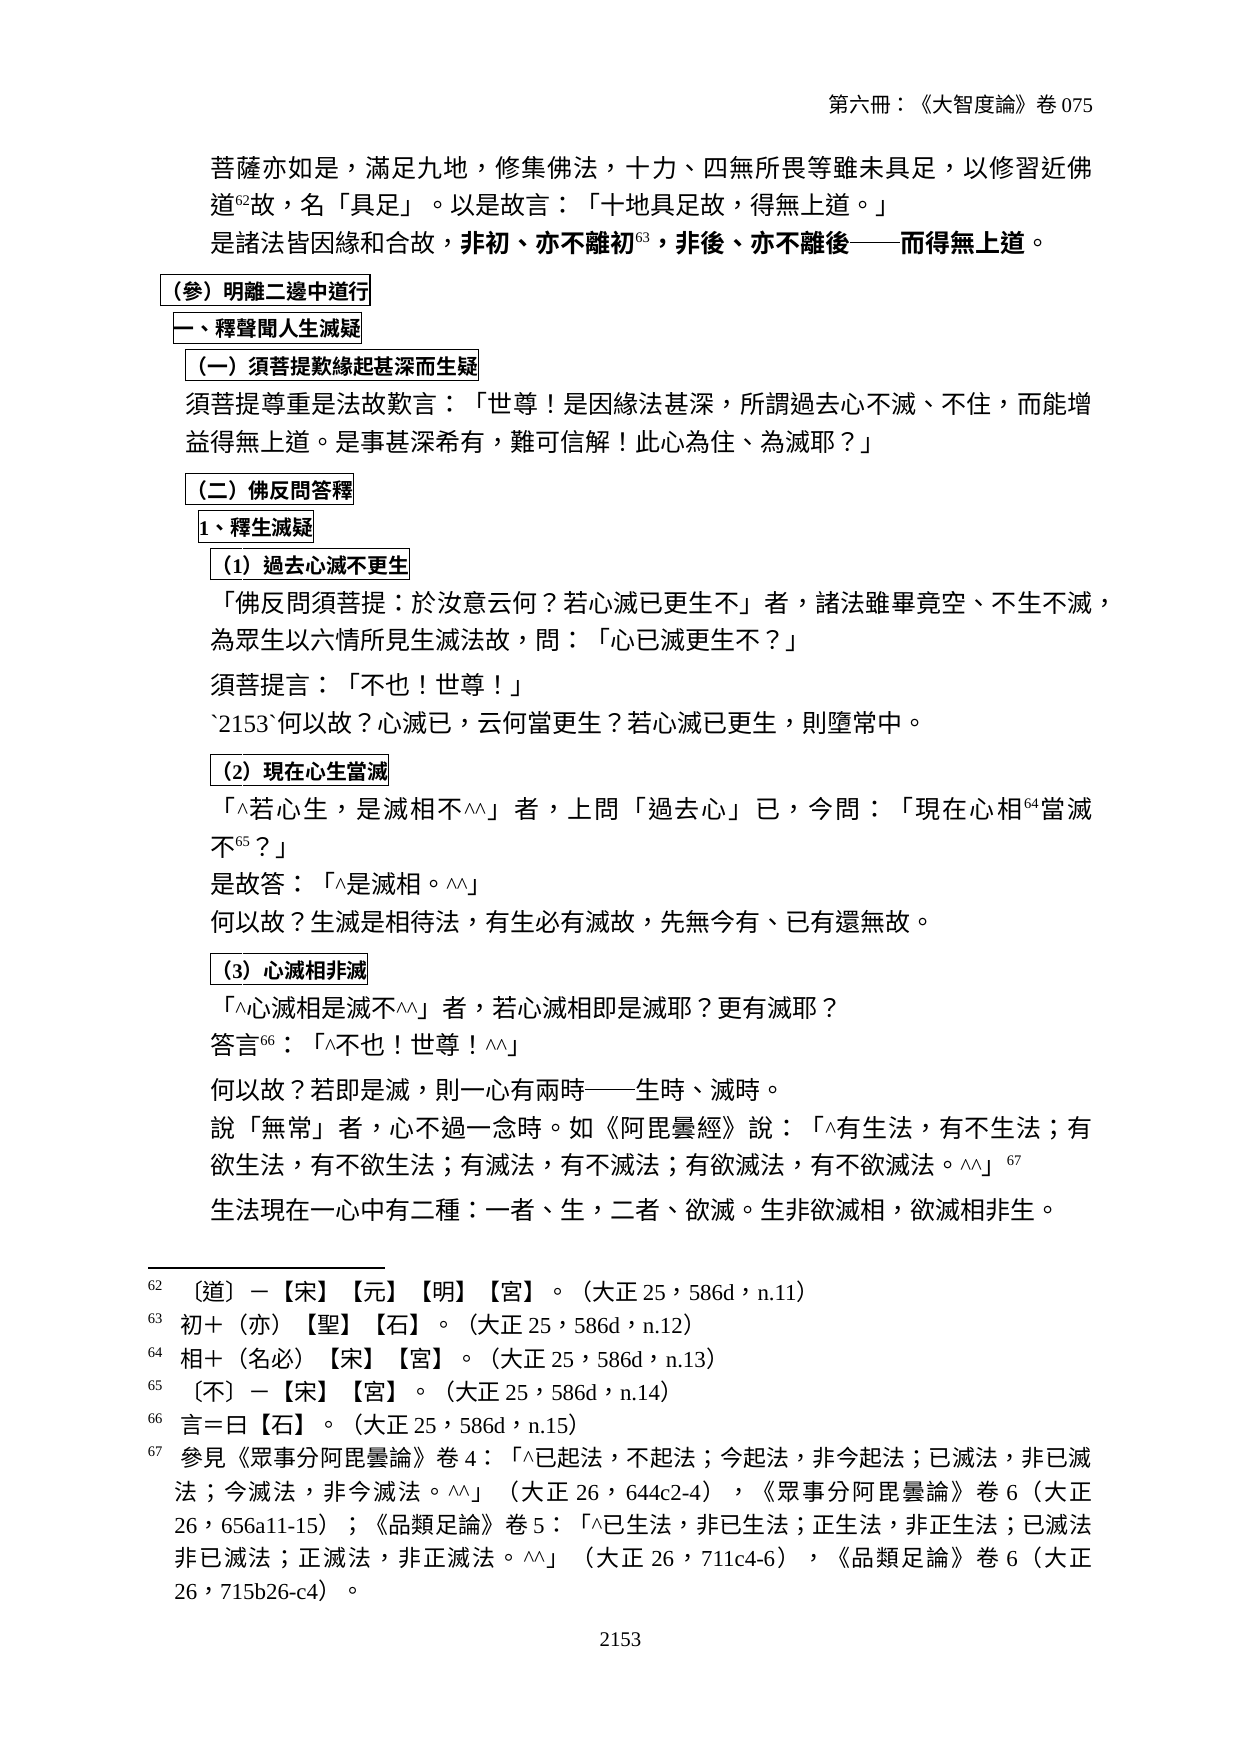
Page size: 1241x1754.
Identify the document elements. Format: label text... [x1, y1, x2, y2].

text （1）過去心滅不更生 [210, 545, 1092, 583]
text 說「無常」者，心不過一念時。如《阿毘曇經》說：「^有生法，有不生法；有欲生法，有不欲生法；有滅法，有不滅法；有欲滅法，有不欲滅法。^^」 [210, 1108, 1092, 1183]
text （一）須菩提歎緣起甚深而生疑 [185, 346, 1092, 384]
text （2）現在心生當滅 [210, 751, 1092, 789]
text 一、釋聲聞人生滅疑 [173, 309, 1092, 346]
text （3）心滅相非滅 [210, 950, 1092, 988]
text 何以故？生滅是相待法，有生必有滅故，先無今有、已有還無故。 [210, 901, 1092, 939]
text 須菩提言：「不也！世尊！」 [210, 665, 1092, 703]
text 菩薩亦如是，滿足九地，修集佛法，十力、四無所畏等雖未具足，以修習近佛道故，名「具足」。以是故言：「十地具足故，得無上道。」 [210, 148, 1092, 223]
text 是諸法皆因緣和合故，非初、亦不離初，非後、亦不離後──而得無上道。 [210, 223, 1092, 260]
text 「佛反問須菩提：於汝意云何？若心滅已更生不」者，諸法雖畢竟空、不生不滅，為眾生以六情所見生滅法故，問：「心已滅更生不？」 [210, 583, 1092, 658]
text 是故答：「^是滅相。^^」 [210, 864, 1092, 901]
text （二）佛反問答釋 [185, 470, 1092, 508]
text （參）明離二邊中道行 [160, 271, 1092, 309]
text 生法現在一心中有二種：一者、生，二者、欲滅。生非欲滅相，欲滅相非生。 [210, 1190, 1092, 1228]
text 1、釋生滅疑 [198, 508, 1092, 545]
text 答言：「^不也！世尊！^^」 [210, 1025, 1092, 1063]
text 「^心滅相是滅不^^」者，若心滅相即是滅耶？更有滅耶？ [210, 988, 1092, 1025]
text 「^若心生，是滅相不^^」者，上問「過去心」已，今問：「現在心相當滅不？」 [210, 789, 1092, 864]
text 何以故？若即是滅，則一心有兩時──生時、滅時。 [210, 1070, 1092, 1108]
text `2153`何以故？心滅已，云何當更生？若心滅已更生，則墮常中。 [210, 703, 1092, 740]
text 須菩提尊重是法故歎言：「世尊！是因緣法甚深，所謂過去心不滅、不住，而能增益得無上道。是事甚深希有，難可信解！此心為住、為滅耶？」 [185, 384, 1092, 459]
